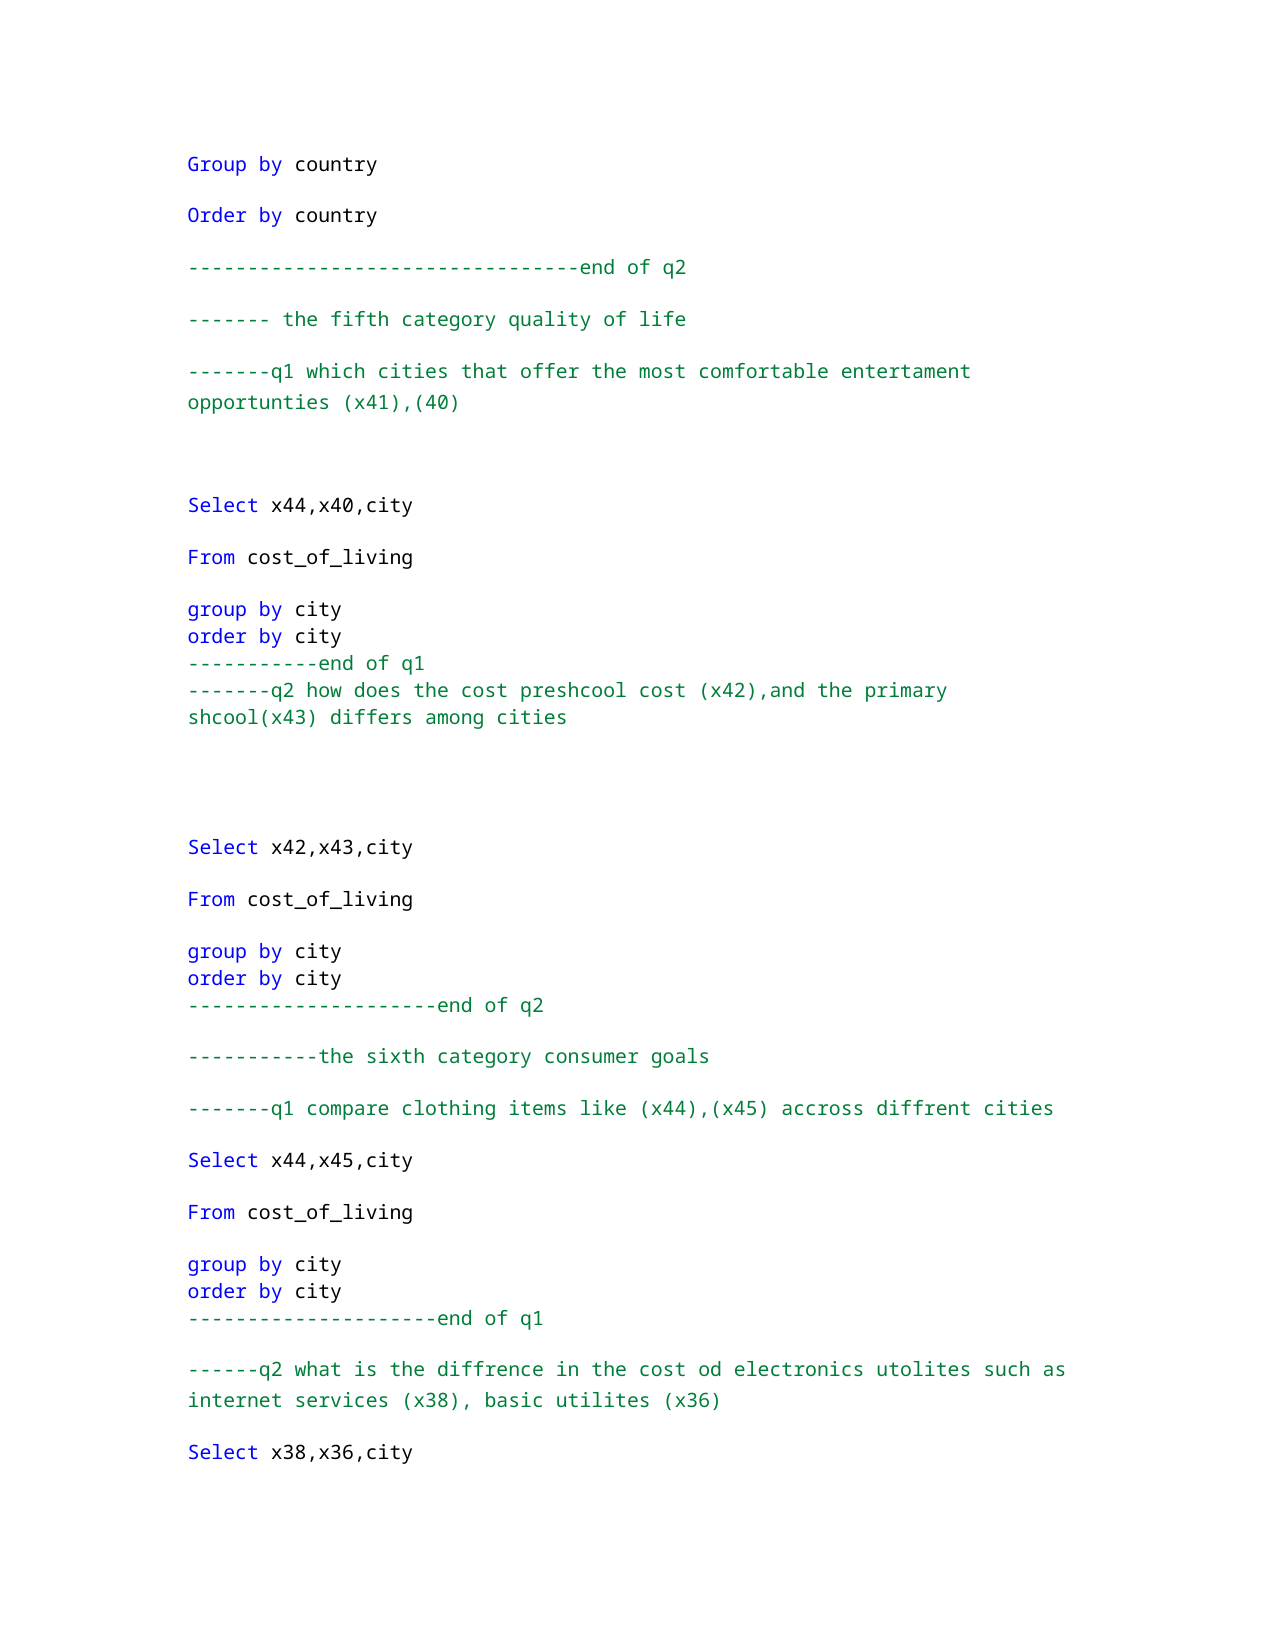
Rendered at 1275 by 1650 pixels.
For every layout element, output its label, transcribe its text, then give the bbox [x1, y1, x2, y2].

text order by city [187, 964, 1087, 991]
text -------q1 which cities that offer the most comfortable entertament opportunties (x41),(40) [187, 357, 1087, 415]
text group by city [187, 595, 1087, 622]
text group by city [187, 937, 1087, 964]
text -------q2 how does the cost preshcool cost (x42),and the primary shcool(x43) differs among cities [187, 676, 1087, 730]
text group by city [187, 1250, 1087, 1277]
text ------- the fifth category quality of life [187, 305, 1087, 332]
text ---------------------end of q2 [187, 991, 1087, 1018]
text Select x38,x36,city [187, 1438, 1087, 1465]
text order by city [187, 622, 1087, 649]
text From cost_of_living [187, 1198, 1087, 1225]
text Select x44,x40,city [187, 492, 1087, 518]
text ---------------------------------end of q2 [187, 253, 1087, 281]
text ---------------------end of q1 [187, 1304, 1087, 1331]
text Order by country [187, 202, 1087, 229]
text From cost_of_living [187, 543, 1087, 570]
text Select x44,x45,city [187, 1146, 1087, 1173]
text Select x42,x43,city [187, 833, 1087, 861]
text -------q1 compare clothing items like (x44),(x45) accross diffrent cities [187, 1094, 1087, 1122]
text -----------the sixth category consumer goals [187, 1043, 1087, 1070]
text Group by country [187, 150, 1087, 177]
text ------q2 what is the diffrence in the cost od electronics utolites such as internet services (x38), basic utilites (x36) [187, 1356, 1087, 1413]
text From cost_of_living [187, 885, 1087, 912]
text order by city [187, 1277, 1087, 1304]
text -----------end of q1 [187, 649, 1087, 676]
